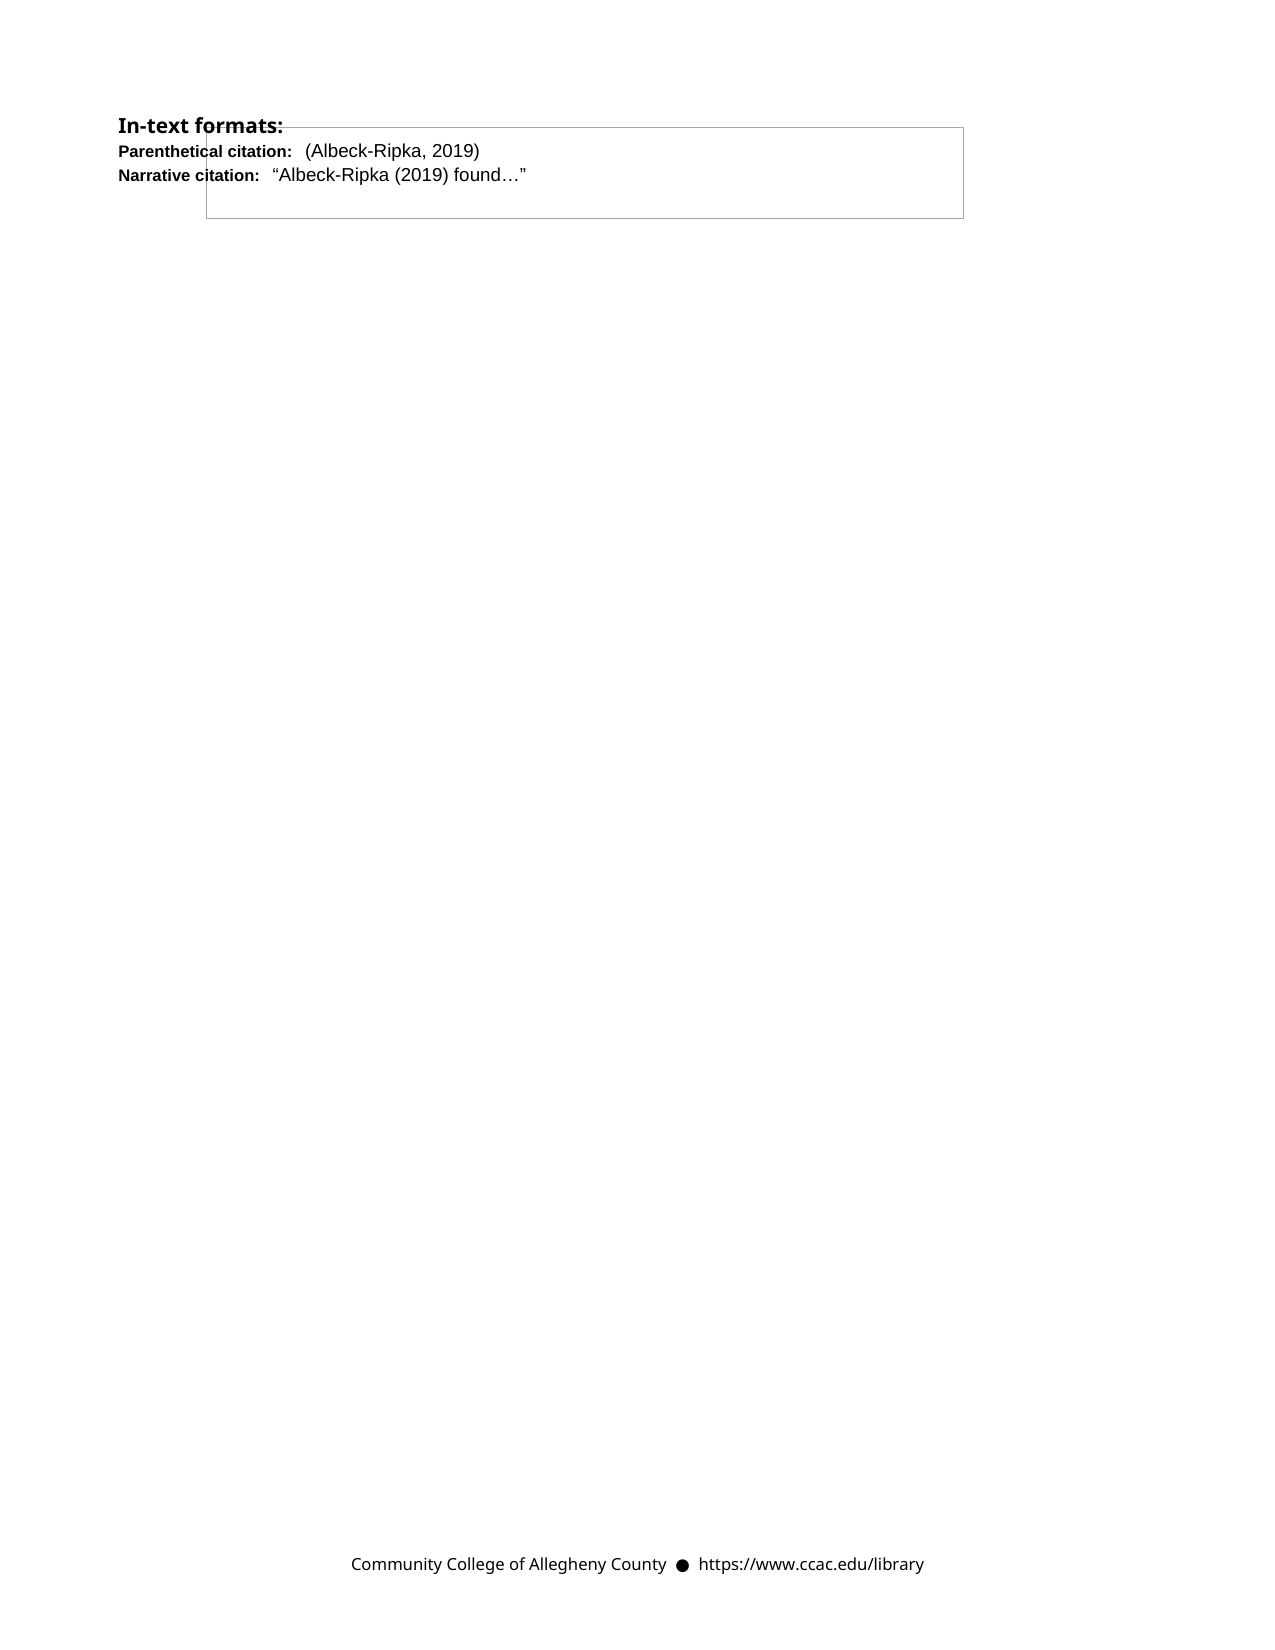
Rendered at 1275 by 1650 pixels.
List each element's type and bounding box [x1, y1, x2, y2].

text [131, 104, 1078, 221]
